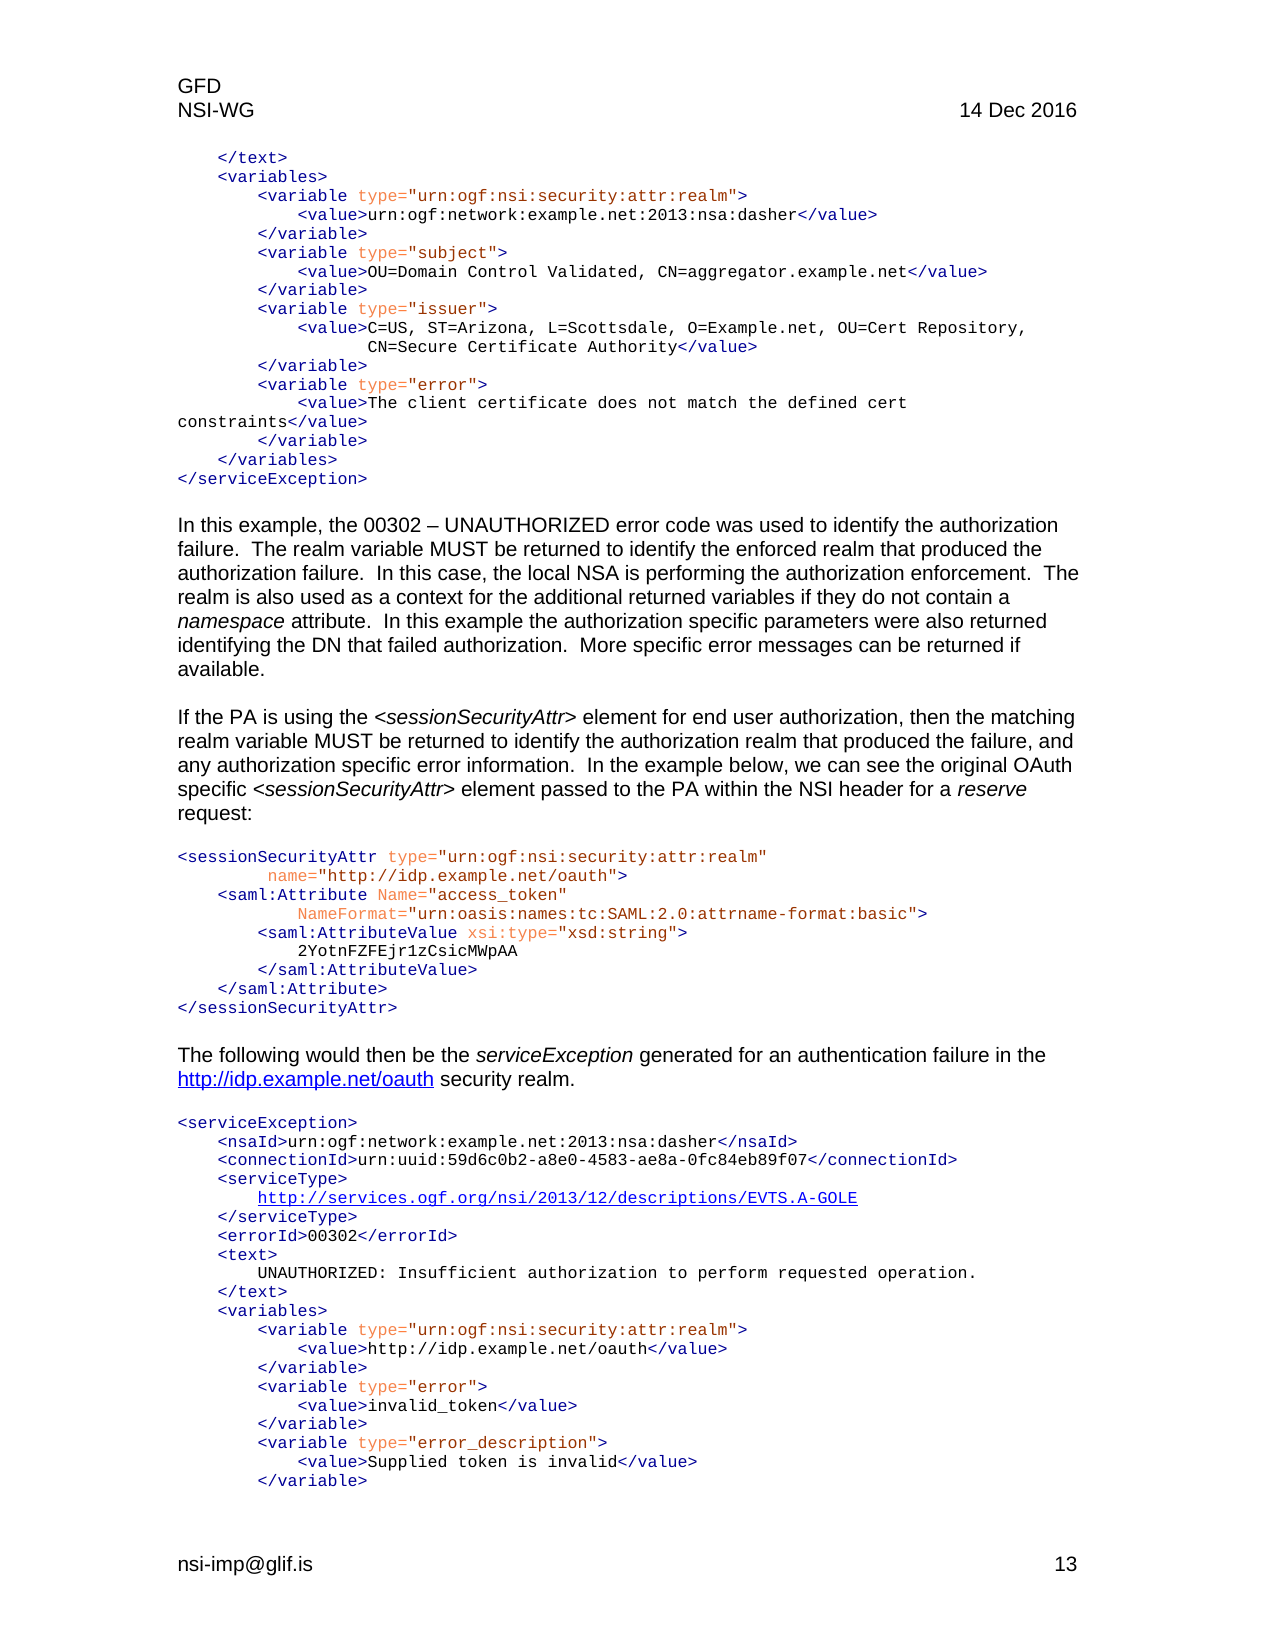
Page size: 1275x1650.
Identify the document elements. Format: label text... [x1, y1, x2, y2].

text <connectionId>urn:uuid:59d6c0b2-a8e0-4583-ae8a-0fc84eb89f07</connectionId> <serviceType> [177, 1152, 1098, 1190]
text 2YotnFZFEjr1zCsicMWpAA [177, 943, 1098, 962]
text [177, 1378, 1098, 1491]
text CN=Secure Certificate Authority</value> </variable> [177, 338, 1098, 376]
text </text> <variables> [177, 150, 1098, 188]
text <serviceException> <nsaId>urn:ogf:network:example.net:2013:nsa:dasher</nsaId> [177, 1114, 1098, 1152]
text </saml:AttributeValue> </saml:Attribute> </sessionSecurityAttr> [177, 962, 1098, 1018]
text <variable type="urn:ogf:nsi:security:attr:realm"> <value>urn:ogf:network:example.net:2013:nsa:dasher</value> </variable> <variable type="subject"> <value>OU=Domain Control Validated, CN=aggregator.example.net</value> </variable> <variable type="issuer"> <value>C=US, ST=Arizona, L=Scottsdale, O=Example.net, OU=Cert Repository, [177, 188, 1098, 338]
text In this example, the 00302 – UNAUTHORIZED error code was used to identify the authorization failure. The realm variable MUST be returned to identify the enforced realm that produced the authorization failure. In this case, the local NSA is performing the authorization enforcement. The realm is also used as a context for the additional returned variables if they do not contain a namespace attribute. In this example the authorization specific parameters were also returned identifying the DN that failed authorization. More specific error messages can be returned if available. [177, 513, 1098, 681]
text <variable type="urn:ogf:nsi:security:attr:realm"> <value>http://idp.example.net/oauth</value> </variable> [177, 1322, 1098, 1378]
text </text> <variables> [177, 1284, 1098, 1322]
text <sessionSecurityAttr type="urn:ogf:nsi:security:attr:realm" [177, 849, 1098, 868]
text <variable type="error"> <value>The client certificate does not match the defined cert constraints</value> </variable> </variables> </serviceException> [177, 376, 1098, 489]
text The following would then be the serviceException generated for an authentication failure in the http://idp.example.net/oauth security realm. [177, 1042, 1098, 1090]
text UNAUTHORIZED: Insufficient authorization to perform requested operation. [177, 1265, 1098, 1284]
text http://services.ogf.org/nsi/2013/12/descriptions/EVTS.A-GOLE [177, 1190, 1098, 1208]
text If the PA is using the <sessionSecurityAttr> element for end user authorization, then the matching realm variable MUST be returned to identify the authorization realm that produced the failure, and any authorization specific error information. In the example below, we can see the original OAuth specific <sessionSecurityAttr> element passed to the PA within the NSI header for a reserve request: [177, 705, 1098, 825]
text NameFormat="urn:oasis:names:tc:SAML:2.0:attrname-format:basic"> <saml:AttributeValue xsi:type="xsd:string"> [177, 905, 1098, 943]
text name="http://idp.example.net/oauth"> <saml:Attribute Name="access_token" [177, 868, 1098, 905]
text </serviceType> <errorId>00302</errorId> <text> [177, 1208, 1098, 1265]
